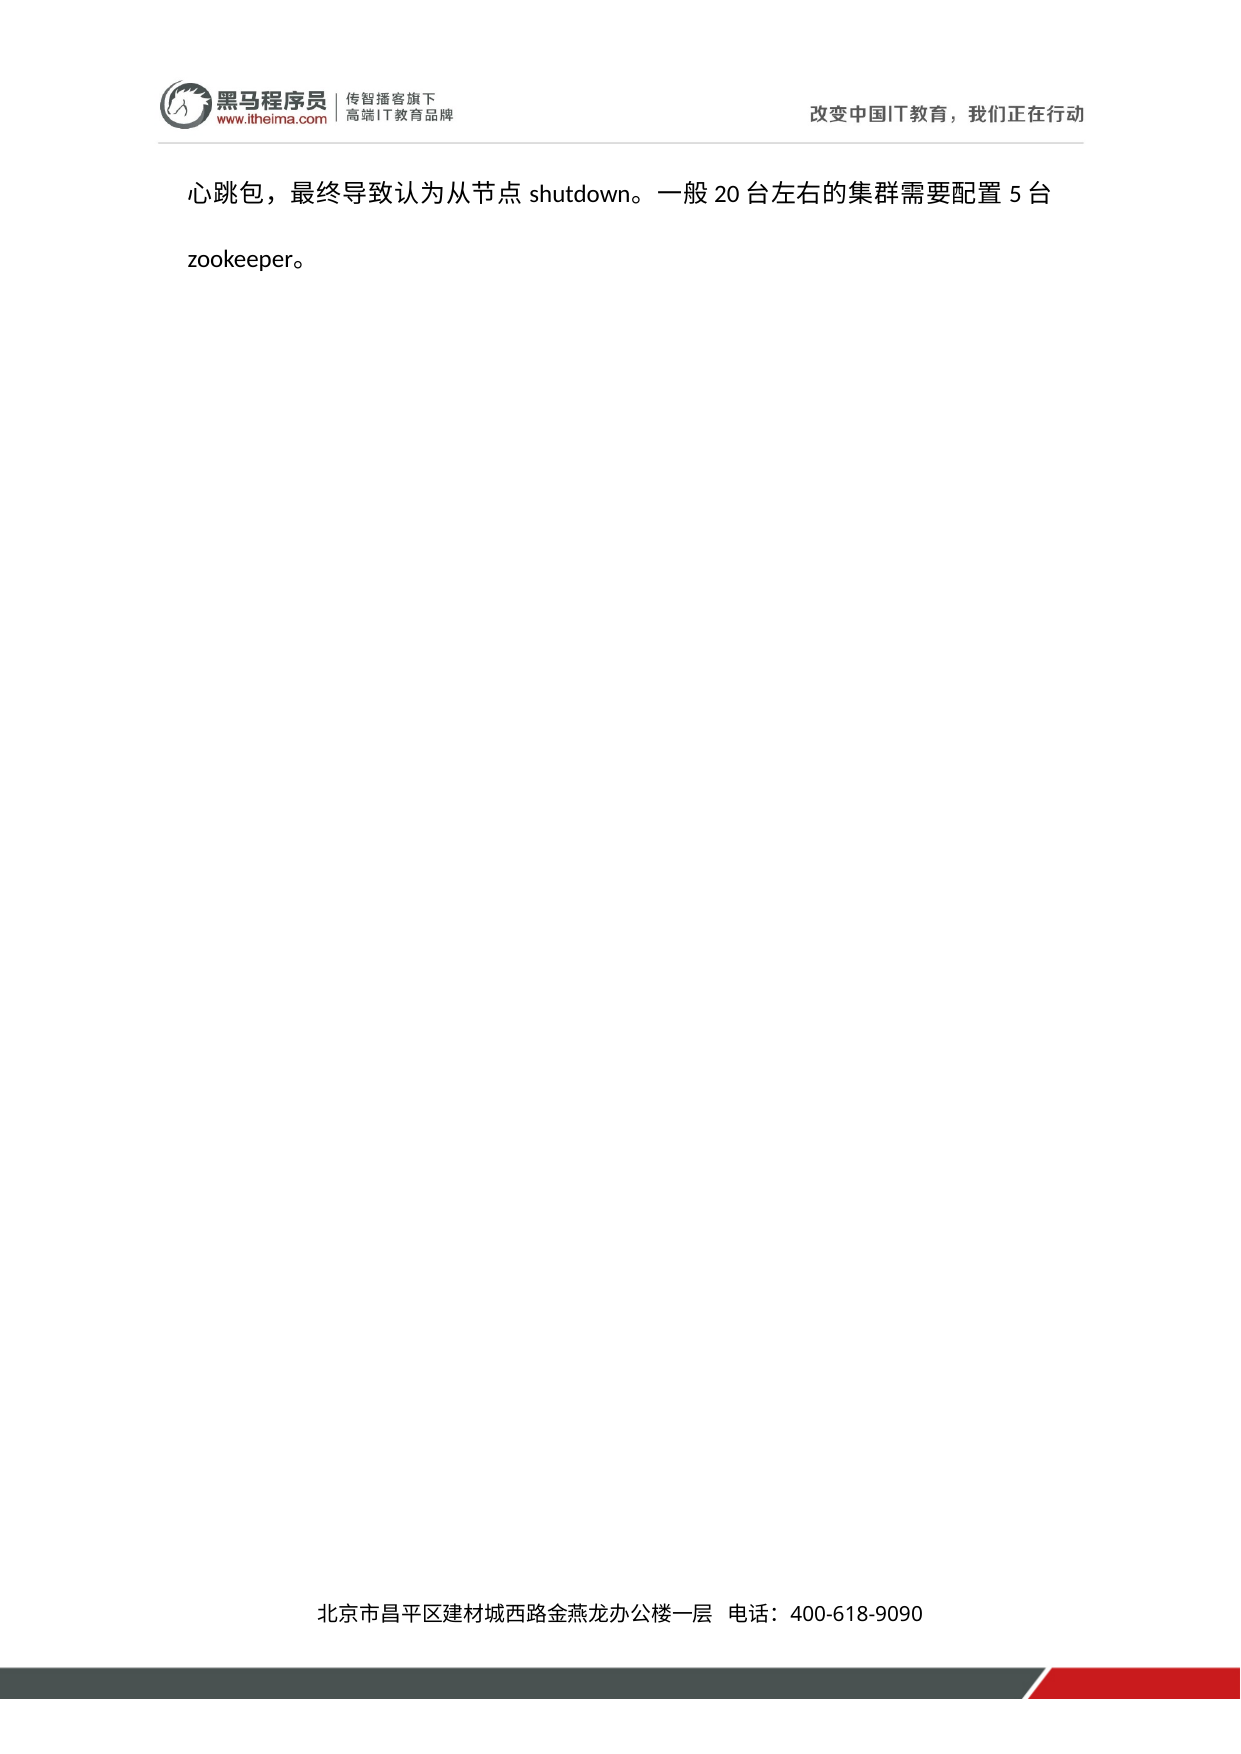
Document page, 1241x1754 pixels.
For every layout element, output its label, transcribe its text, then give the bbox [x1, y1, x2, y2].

picture [532, 1609, 540, 1614]
picture [890, 1608, 896, 1620]
picture [914, 1608, 920, 1620]
picture [0, 1608, 1241, 1699]
picture [835, 1613, 841, 1620]
picture [66, 18, 1175, 150]
picture [805, 1608, 811, 1620]
picture [509, 1611, 522, 1620]
picture [793, 1608, 798, 1616]
picture [817, 1608, 823, 1620]
